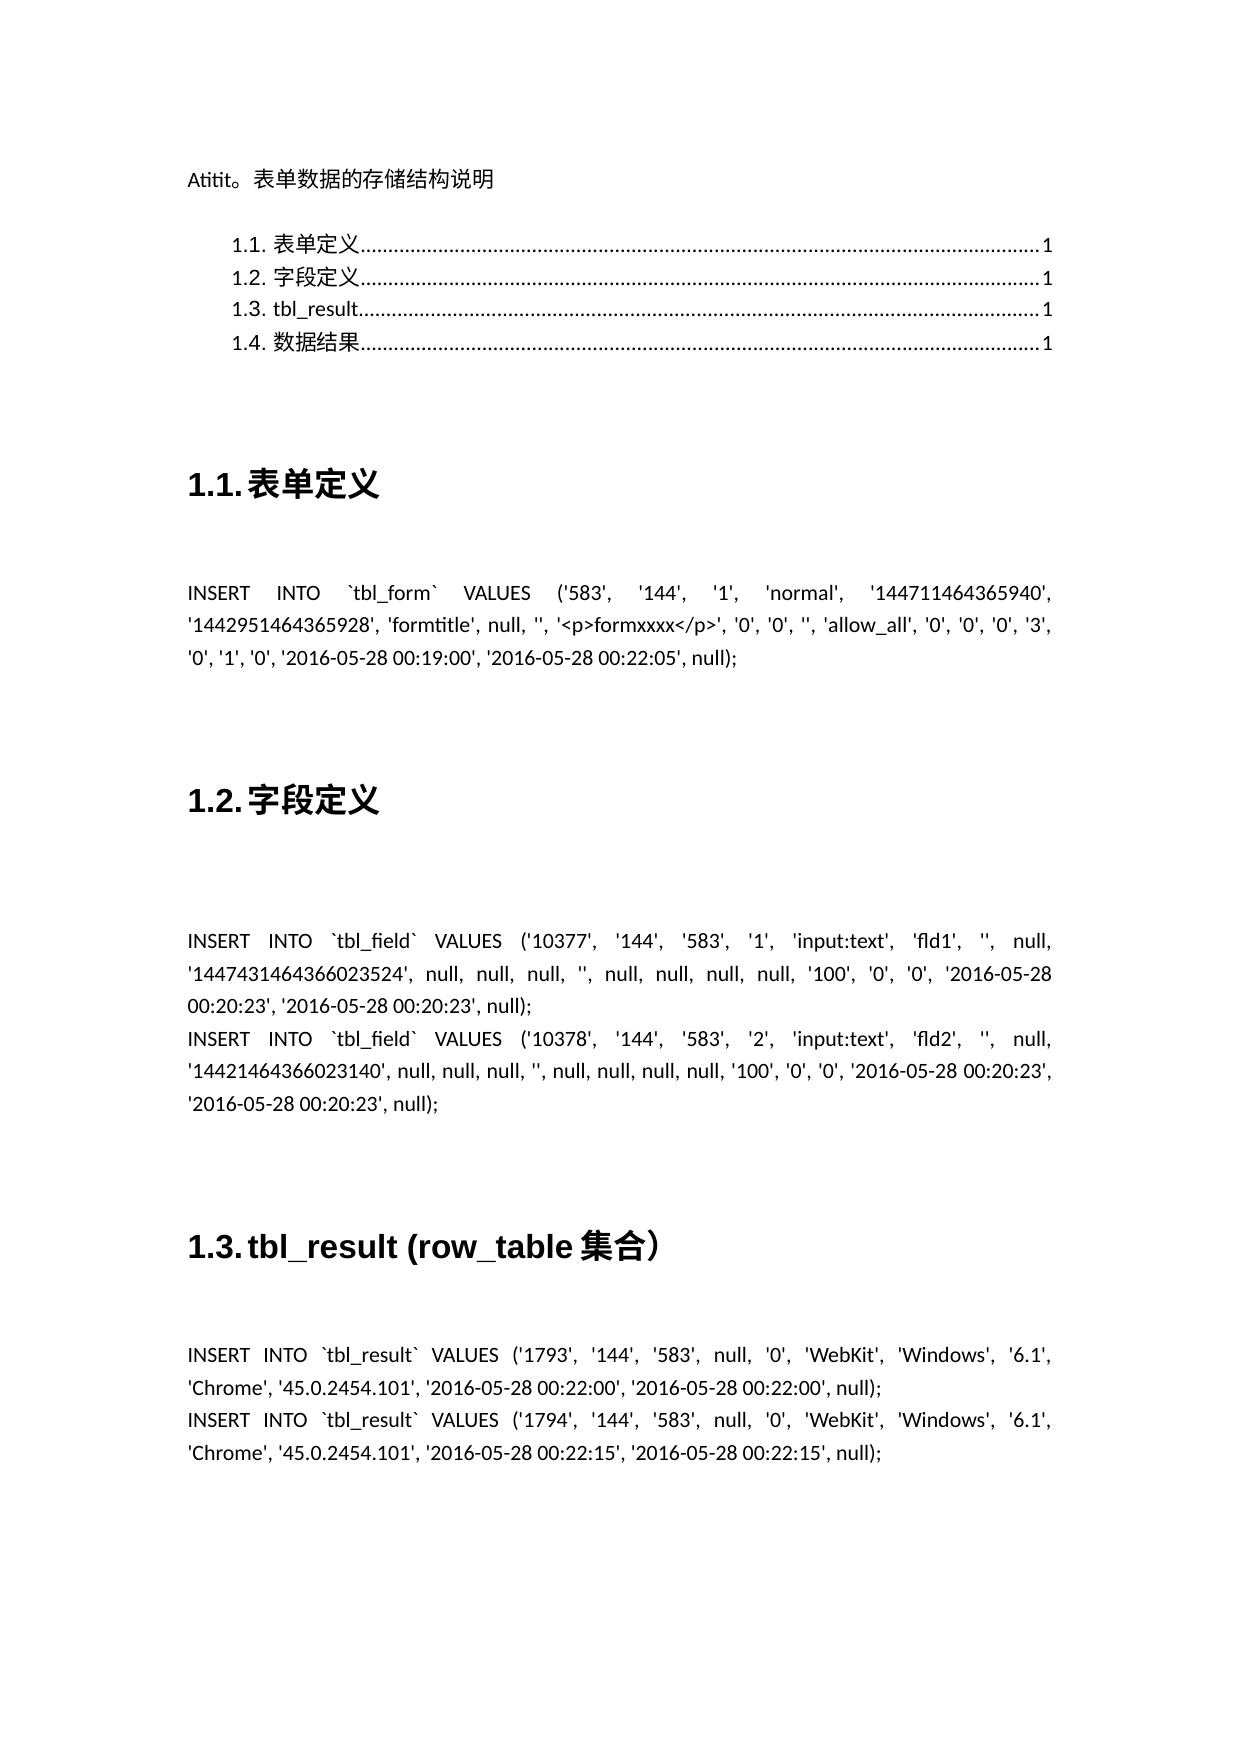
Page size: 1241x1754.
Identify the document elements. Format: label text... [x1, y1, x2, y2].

text 1.3. tbl_result 1 [231, 292, 1053, 324]
text 1.4. 数据结果 1 [231, 324, 1053, 357]
text Atitit。表单数据的存储结构说明 [187, 162, 1053, 194]
text INSERT INTO `tbl_result` VALUES ('1793', '144', '583', null, '0', 'WebKit', 'Windows', '6.1', 'Chrome', '45.0.2454.101', '2016-05-28 00:22:00', '2016-05-28 00:22:00', null); [187, 1338, 1053, 1403]
text INSERT INTO `tbl_field` VALUES ('10378', '144', '583', '2', 'input:text', 'fld2', '', null, '14421464366023140', null, null, null, '', null, null, null, null, '100', '0', '0', '2016-05-28 00:20:23', '2016-05-28 00:20:23', null); [187, 1022, 1053, 1120]
subtitle tbl_result (row_table集合） [187, 1212, 1053, 1277]
text 1.1. 表单定义 1 [231, 227, 1053, 259]
text INSERT INTO `tbl_form` VALUES ('583', '144', '1', 'normal', '144711464365940', '1442951464365928', 'formtitle', null, '', '<p>formxxxx</p>', '0', '0', '', 'allow_all', '0', '0', '0', '3', '0', '1', '0', '2016-05-28 00:19:00', '2016-05-28 00:22:05', null); [187, 576, 1053, 673]
text INSERT INTO `tbl_result` VALUES ('1794', '144', '583', null, '0', 'WebKit', 'Windows', '6.1', 'Chrome', '45.0.2454.101', '2016-05-28 00:22:15', '2016-05-28 00:22:15', null); [187, 1403, 1053, 1468]
subtitle 字段定义 [187, 765, 1053, 830]
text INSERT INTO `tbl_field` VALUES ('10377', '144', '583', '1', 'input:text', 'fld1', '', null, '1447431464366023524', null, null, null, '', null, null, null, null, '100', '0', '0', '2016-05-28 00:20:23', '2016-05-28 00:20:23', null); [187, 925, 1053, 1022]
text 1.2. 字段定义 1 [231, 259, 1053, 292]
subtitle 表单定义 [187, 449, 1053, 514]
